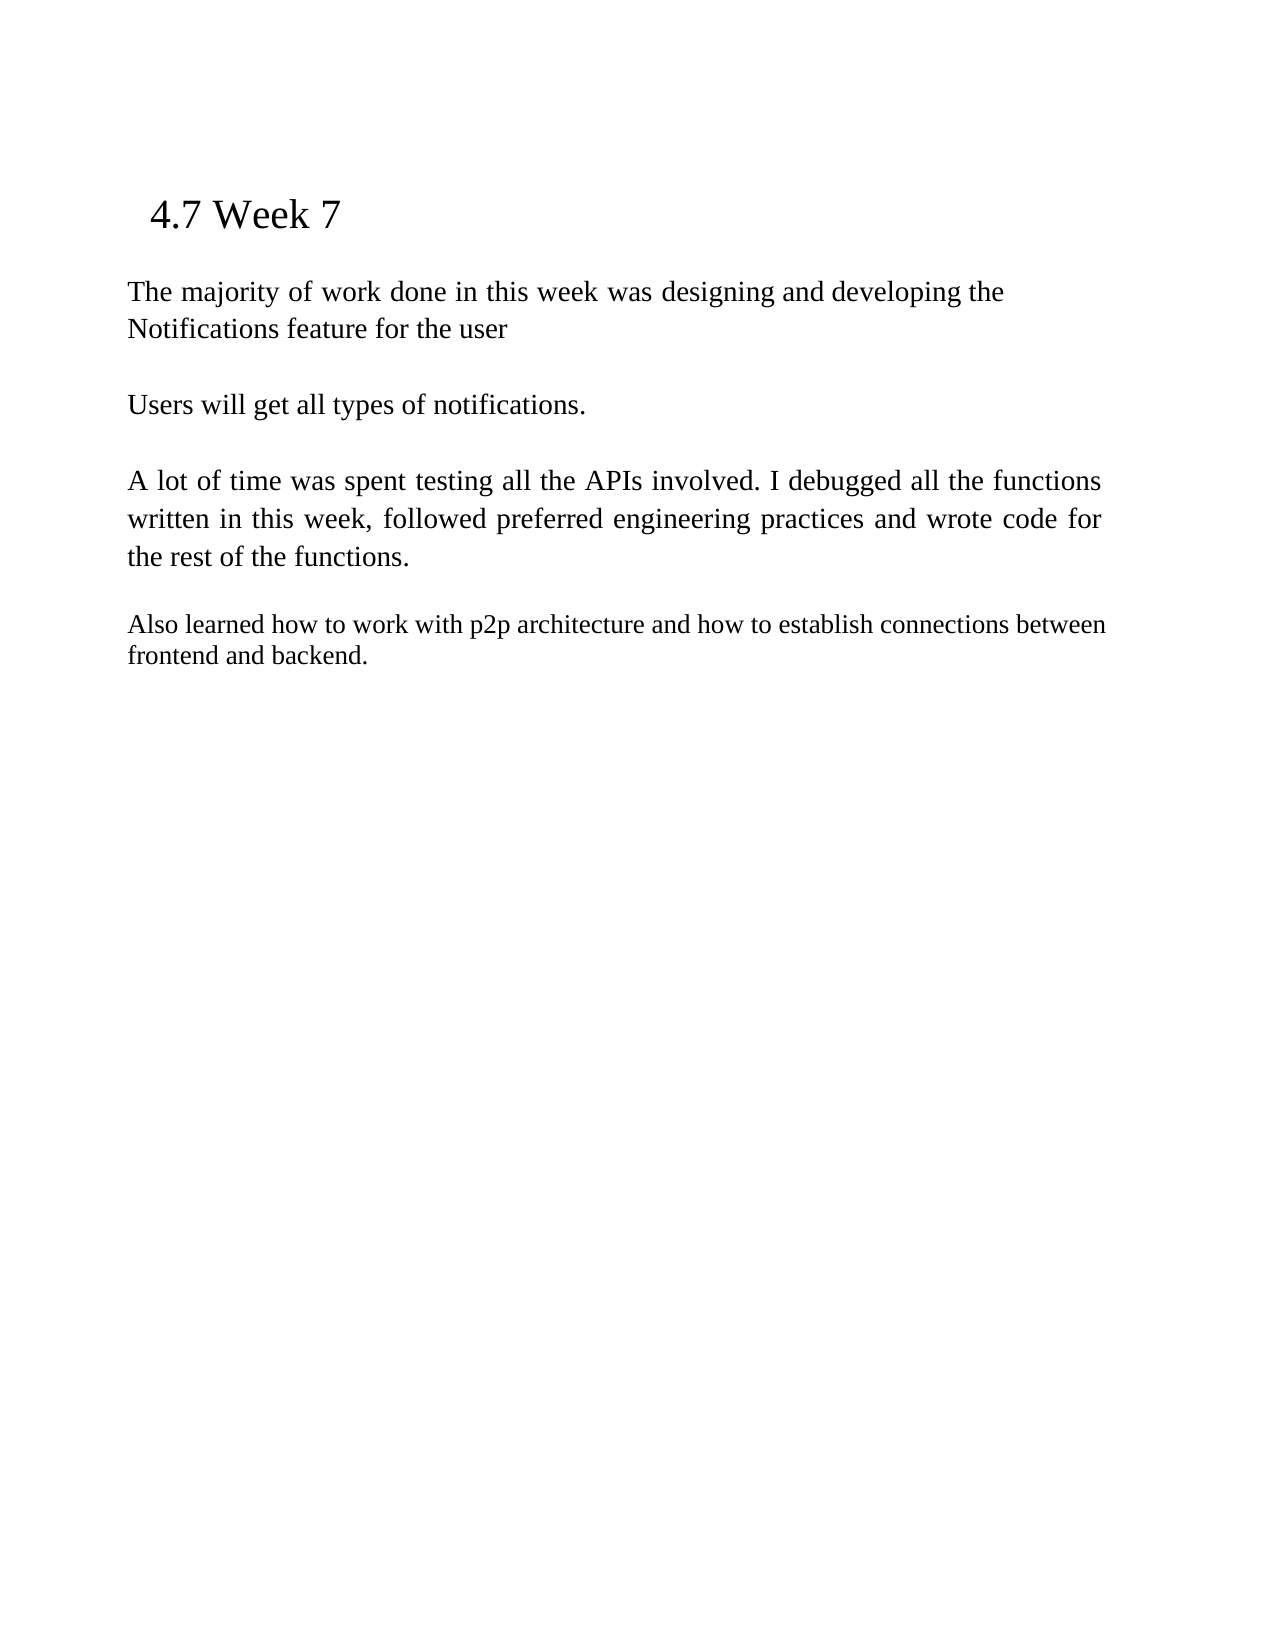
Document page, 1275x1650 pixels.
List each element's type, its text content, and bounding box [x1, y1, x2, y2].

text A lot of time was spent testing all the APIs involved. I debugged all the functions written in this week, followed preferred engineering practices and wrote code for the rest of the functions. [127, 463, 1102, 572]
text The majority of work done in this week was designing and developing the [127, 274, 1102, 307]
text Users will get all types of notifications. [127, 387, 1102, 421]
text Notifications feature for the user [127, 312, 1102, 345]
text Also learned how to work with p2p architecture and how to establish connections between frontend and backend. [127, 608, 1156, 670]
subtitle Week 7 [150, 190, 1156, 238]
